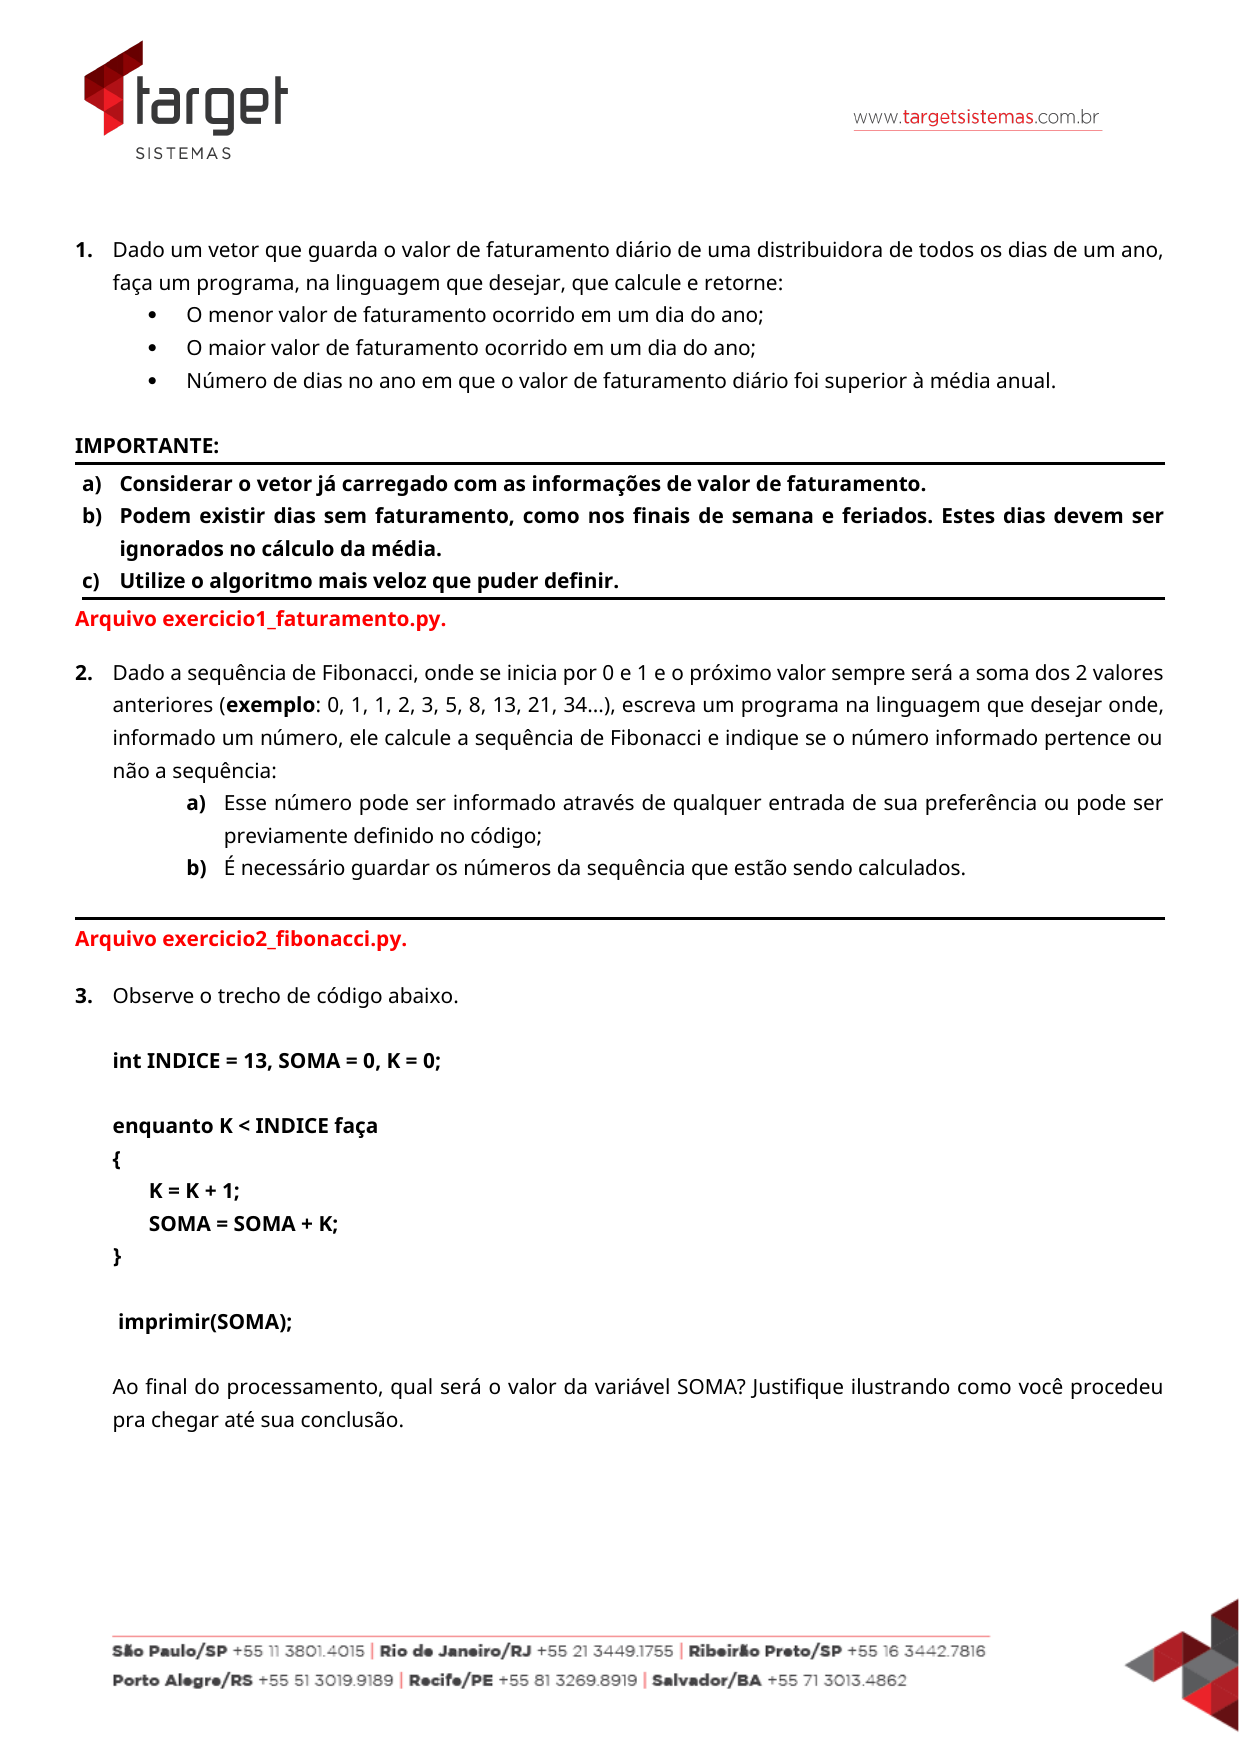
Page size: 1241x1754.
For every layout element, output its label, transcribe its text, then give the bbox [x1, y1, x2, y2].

text Arquivo exercicio1_faturamento.py. [75, 604, 1165, 633]
list O maior valor de faturamento ocorrido em um dia do ano; [149, 333, 1165, 362]
list Considerar o vetor já carregado com as informações de valor de faturamento. [82, 469, 1165, 497]
text SOMA = SOMA + K; [112, 1209, 1165, 1237]
list Podem existir dias sem faturamento, como nos finais de semana e feriados. Estes dias devem ser ignorados no cálculo da média. [82, 501, 1165, 562]
text } [75, 1242, 1165, 1270]
list Número de dias no ano em que o valor de faturamento diário foi superior à média anual. [149, 366, 1165, 394]
text K = K + 1; [112, 1176, 1165, 1205]
picture [0, 3, 1241, 232]
picture [0, 1562, 1239, 1753]
text int INDICE = 13, SOMA = 0, K = 0; [112, 1046, 1165, 1074]
text IMPORTANTE: [75, 431, 1165, 462]
text { [112, 1144, 1165, 1172]
text Arquivo exercicio2_fibonacci.py. [75, 924, 1165, 952]
list Dado a sequência de Fibonacci, onde se inicia por 0 e 1 e o próximo valor sempre será a soma dos 2 valores anteriores (exemplo: 0, 1, 1, 2, 3, 5, 8, 13, 21, 34...), escreva um programa na linguagem que desejar onde, informado um número, ele calcule a sequência de Fibonacci e indique se o número informado pertence ou não a sequência: [75, 658, 1165, 784]
text imprimir(SOMA); [112, 1307, 1165, 1335]
list O menor valor de faturamento ocorrido em um dia do ano; [149, 301, 1165, 329]
text Ao final do processamento, qual será o valor da variável SOMA? Justifique ilustrando como você procedeu pra chegar até sua conclusão. [112, 1372, 1165, 1433]
text enquanto K < INDICE faça [112, 1111, 1165, 1140]
list Dado um vetor que guarda o valor de faturamento diário de uma distribuidora de todos os dias de um ano, faça um programa, na linguagem que desejar, que calcule e retorne: [75, 102, 1165, 296]
list É necessário guardar os números da sequência que estão sendo calculados. [186, 853, 1165, 882]
list Observe o trecho de código abaixo. [75, 981, 1165, 1009]
list Esse número pode ser informado através de qualquer entrada de sua preferência ou pode ser previamente definido no código; [186, 788, 1165, 849]
list Utilize o algoritmo mais veloz que puder definir. [82, 567, 1165, 597]
